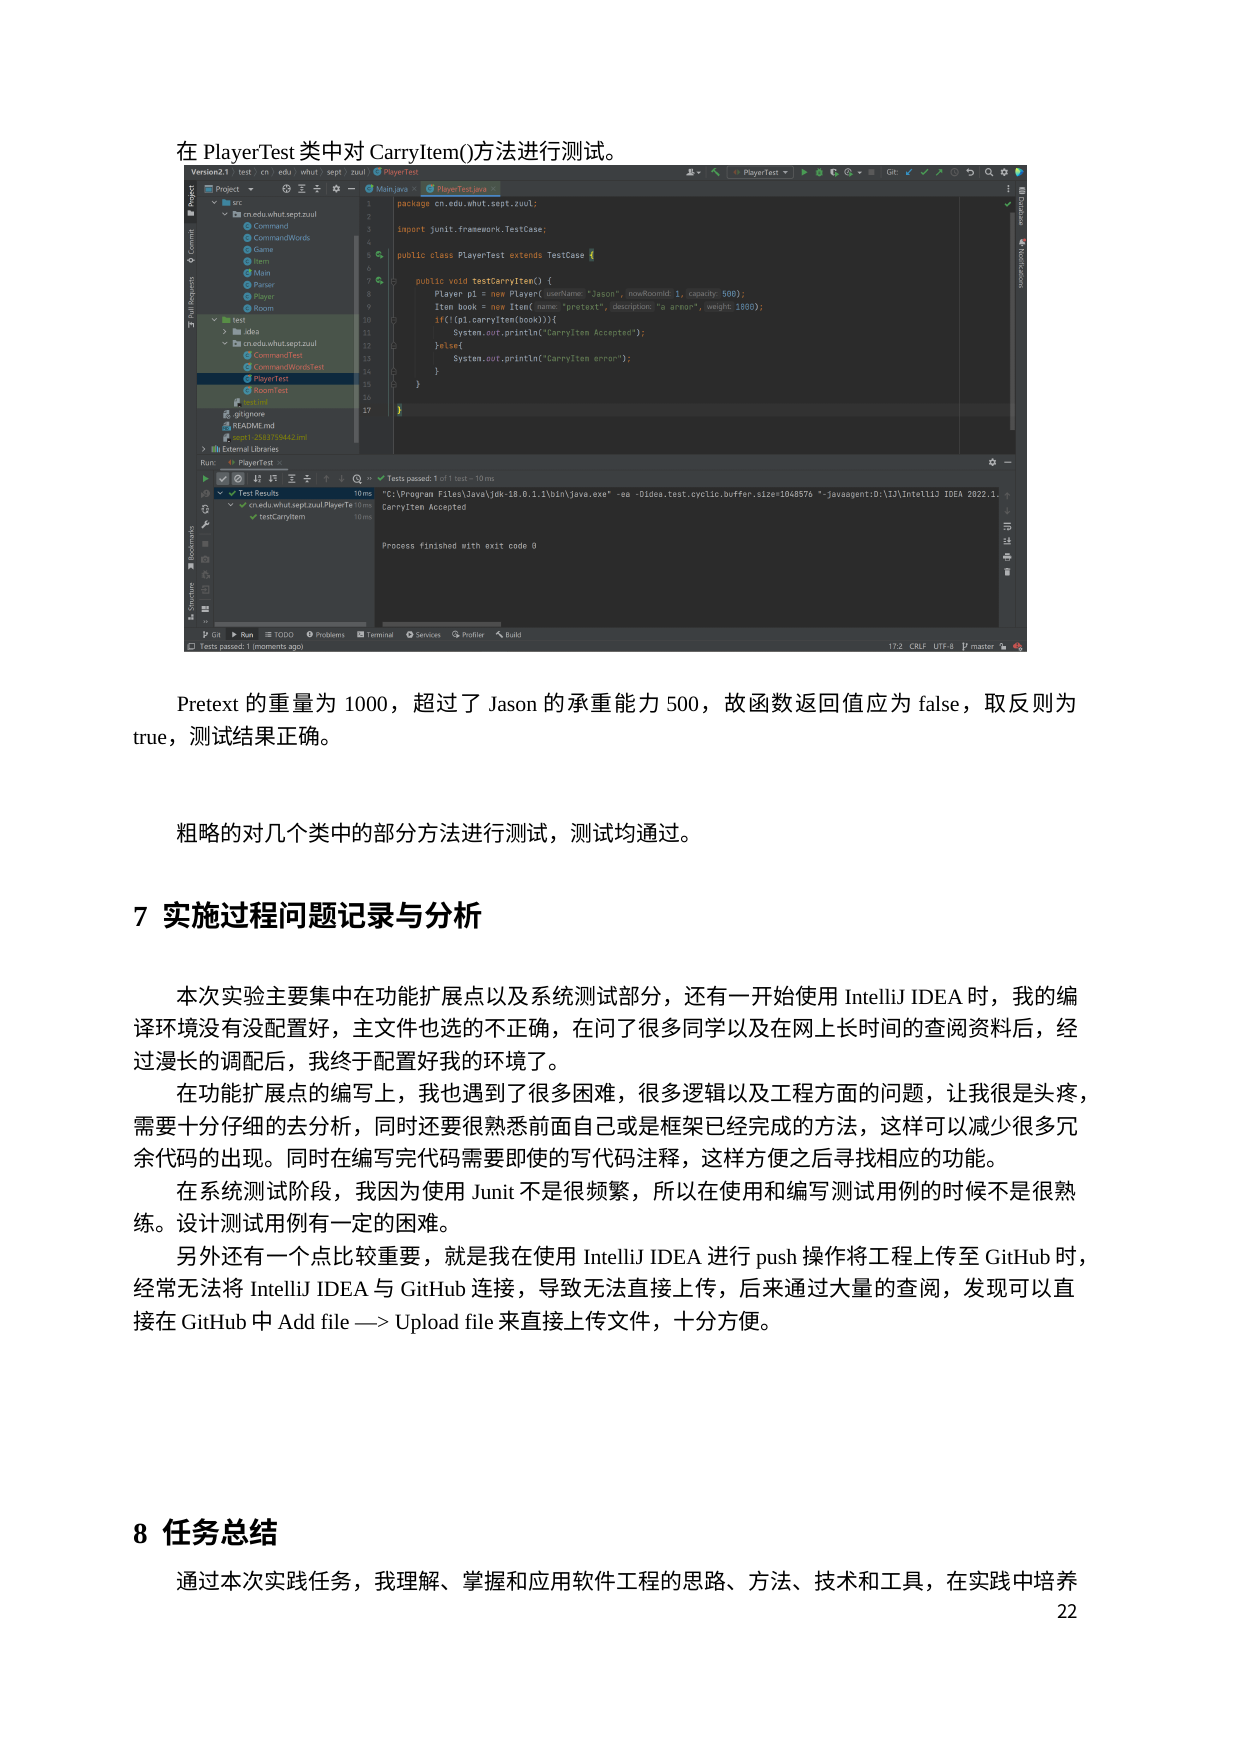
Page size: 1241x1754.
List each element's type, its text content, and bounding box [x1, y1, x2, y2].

list 粗略的对几个类中的部分方法进行测试，测试均通过。 [133, 816, 1078, 848]
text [133, 1563, 1078, 1596]
text 在系统测试阶段，我因为使用Junit不是很频繁，所以在使用和编写测试用例的时候不是很熟练。设计测试用例有一定的困难。 [133, 1173, 1078, 1238]
text 本次实验主要集中在功能扩展点以及系统测试部分，还有一开始使用IntelliJ IDEA时，我的编译环境没有没配置好，主文件也选的不正确，在问了很多同学以及在网上长时间的查阅资料后，经过漫长的调配后，我终于配置好我的环境了。 [133, 978, 1078, 1076]
picture [184, 165, 1027, 652]
subtitle 8 任务总结 [133, 1498, 1078, 1563]
list Pretext的重量为1000，超过了Jason的承重能力500，故函数返回值应为false，取反则为true，测试结果正确。 [133, 686, 1078, 751]
text 在功能扩展点的编写上，我也遇到了很多困难，很多逻辑以及工程方面的问题，让我很是头疼，需要十分仔细的去分析，同时还要很熟悉前面自己或是框架已经完成的方法，这样可以减少很多冗余代码的出现。同时在编写完代码需要即使的写代码注释，这样方便之后寻找相应的功能。 [133, 1076, 1078, 1173]
list 在PlayerTest类中对CarryItem()方法进行测试。 [133, 133, 1078, 166]
subtitle 7 实施过程问题记录与分析 [133, 881, 1078, 946]
text 另外还有一个点比较重要，就是我在使用IntelliJ IDEA进行push操作将工程上传至GitHub时，经常无法将IntelliJ IDEA与GitHub连接，导致无法直接上传，后来通过大量的查阅，发现可以直接在GitHub中Add file —> Upload file来直接上传文件，十分方便。 [133, 1238, 1078, 1336]
